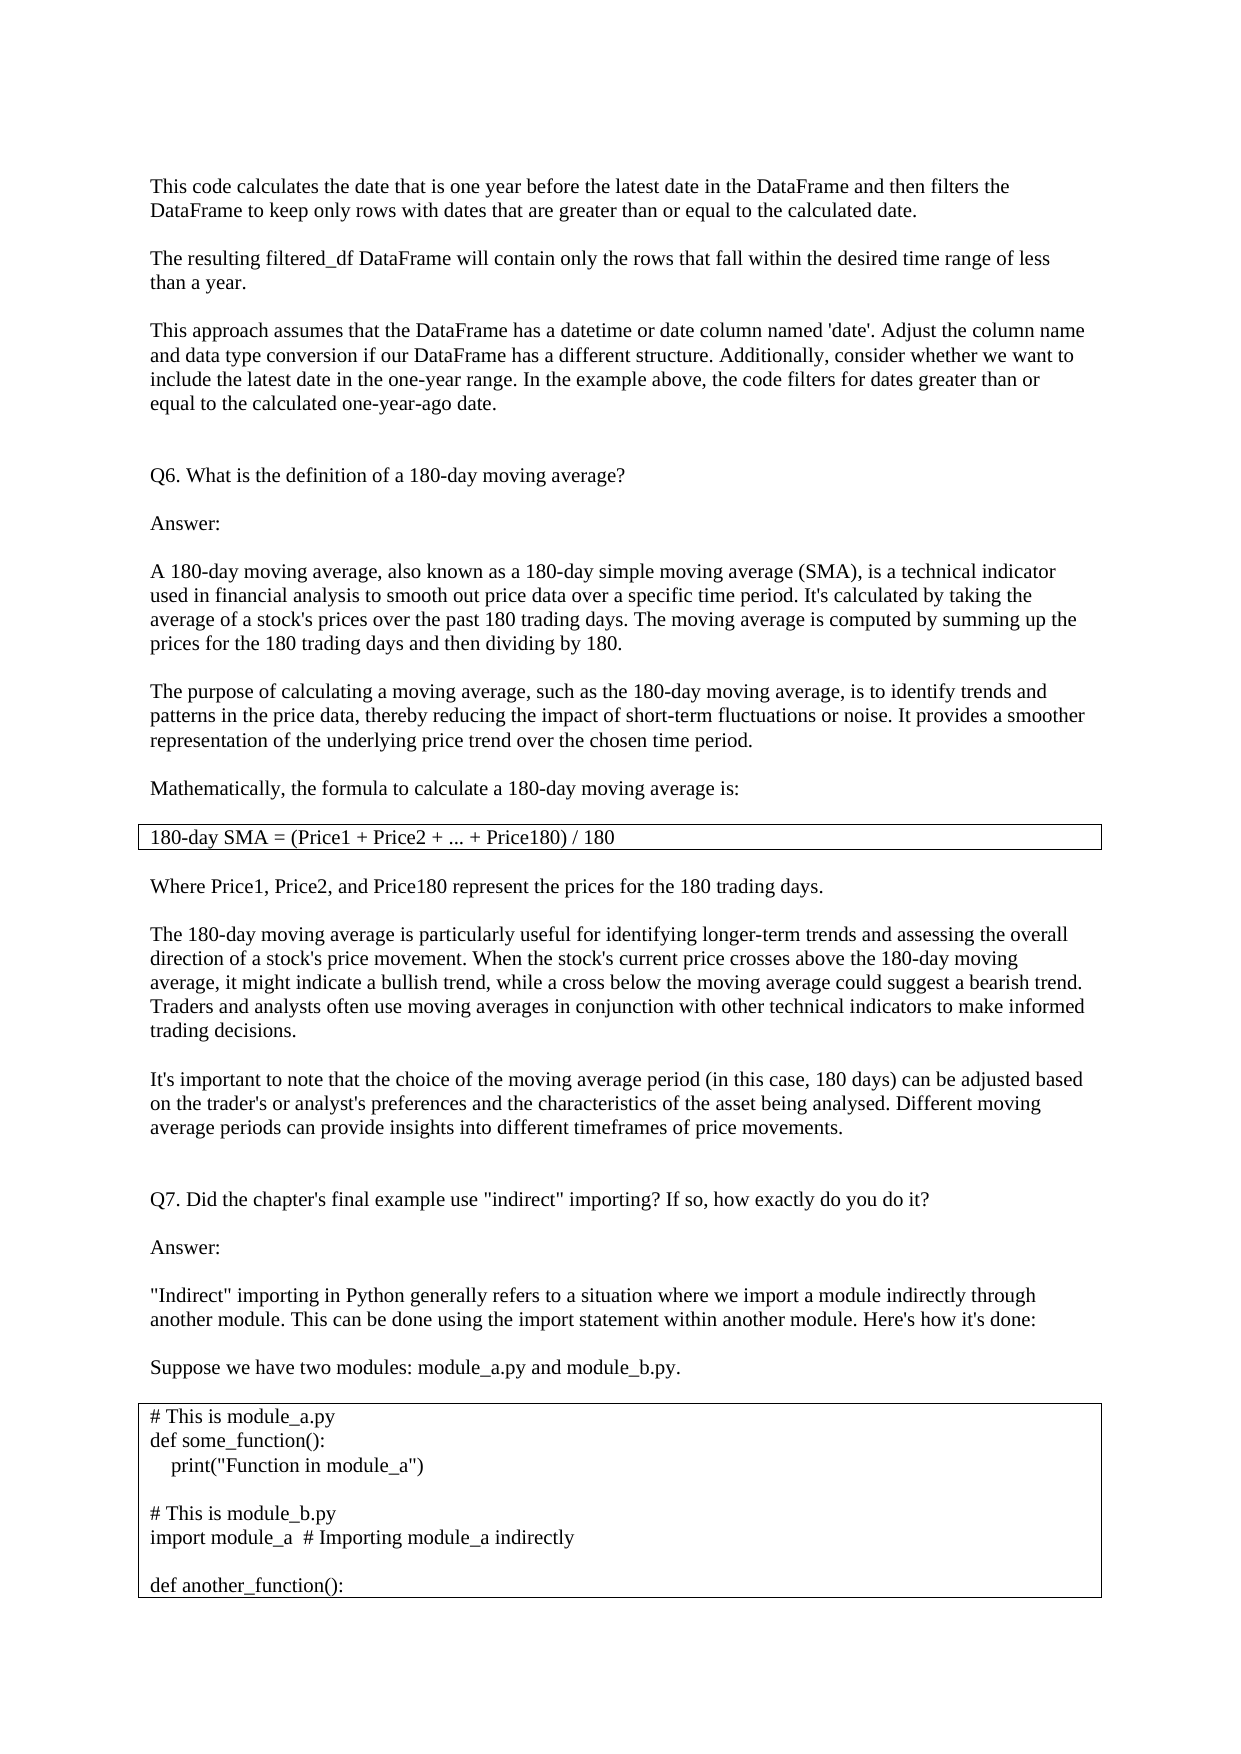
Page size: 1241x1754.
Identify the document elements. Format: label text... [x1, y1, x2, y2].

text Answer: [150, 511, 1090, 535]
text Mathematically, the formula to calculate a 180-day moving average is: [150, 776, 1090, 800]
text "Indirect" importing in Python generally refers to a situation where we import a module indirectly through another module. This can be done using the import statement within another module. Here's how it's done: [150, 1283, 1090, 1331]
text It's important to note that the choice of the moving average period (in this case, 180 days) can be adjusted based on the trader's or analyst's preferences and the characteristics of the asset being analysed. Different moving average periods can provide insights into different timeframes of price movements. [150, 1066, 1090, 1139]
text Where Price1, Price2, and Price180 represent the prices for the 180 trading days. [150, 874, 1090, 898]
text This code calculates the date that is one year before the latest date in the DataFrame and then filters the DataFrame to keep only rows with dates that are greater than or equal to the calculated date. [150, 174, 1090, 222]
text Q7. Did the chapter's final example use "indirect" importing? If so, how exactly do you do it? [150, 1187, 1090, 1211]
text This approach assumes that the DataFrame has a datetime or date column named 'date'. Adjust the column name and data type conversion if our DataFrame has a different structure. Additionally, consider whether we want to include the latest date in the one-year range. In the example above, the code filters for dates greater than or equal to the calculated one-year-ago date. [150, 318, 1090, 415]
text Suppose we have two modules: module_a.py and module_b.py. [150, 1355, 1090, 1379]
text A 180-day moving average, also known as a 180-day simple moving average (SMA), is a technical indicator used in financial analysis to smooth out price data over a specific time period. It's calculated by taking the average of a stock's prices over the past 180 trading days. The moving average is computed by summing up the prices for the 180 trading days and then dividing by 180. [150, 559, 1090, 655]
table_header 180-day SMA = (Price1 + Price2 + ... + Price180) / 180 [139, 825, 1101, 849]
text Q6. What is the definition of a 180-day moving average? [150, 463, 1090, 487]
text The 180-day moving average is particularly useful for identifying longer-term trends and assessing the overall direction of a stock's price movement. When the stock's current price crosses above the 180-day moving average, it might indicate a bullish trend, while a cross below the moving average could suggest a bearish trend. Traders and analysts often use moving averages in conjunction with other technical indicators to make informed trading decisions. [150, 922, 1090, 1042]
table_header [139, 1404, 1101, 1597]
text The resulting filtered_df DataFrame will contain only the rows that fall within the desired time range of less than a year. [150, 246, 1090, 294]
text Answer: [150, 1235, 1090, 1259]
text The purpose of calculating a moving average, such as the 180-day moving average, is to identify trends and patterns in the price data, thereby reducing the impact of short-term fluctuations or noise. It provides a smoother representation of the underlying price trend over the chosen time period. [150, 679, 1090, 752]
